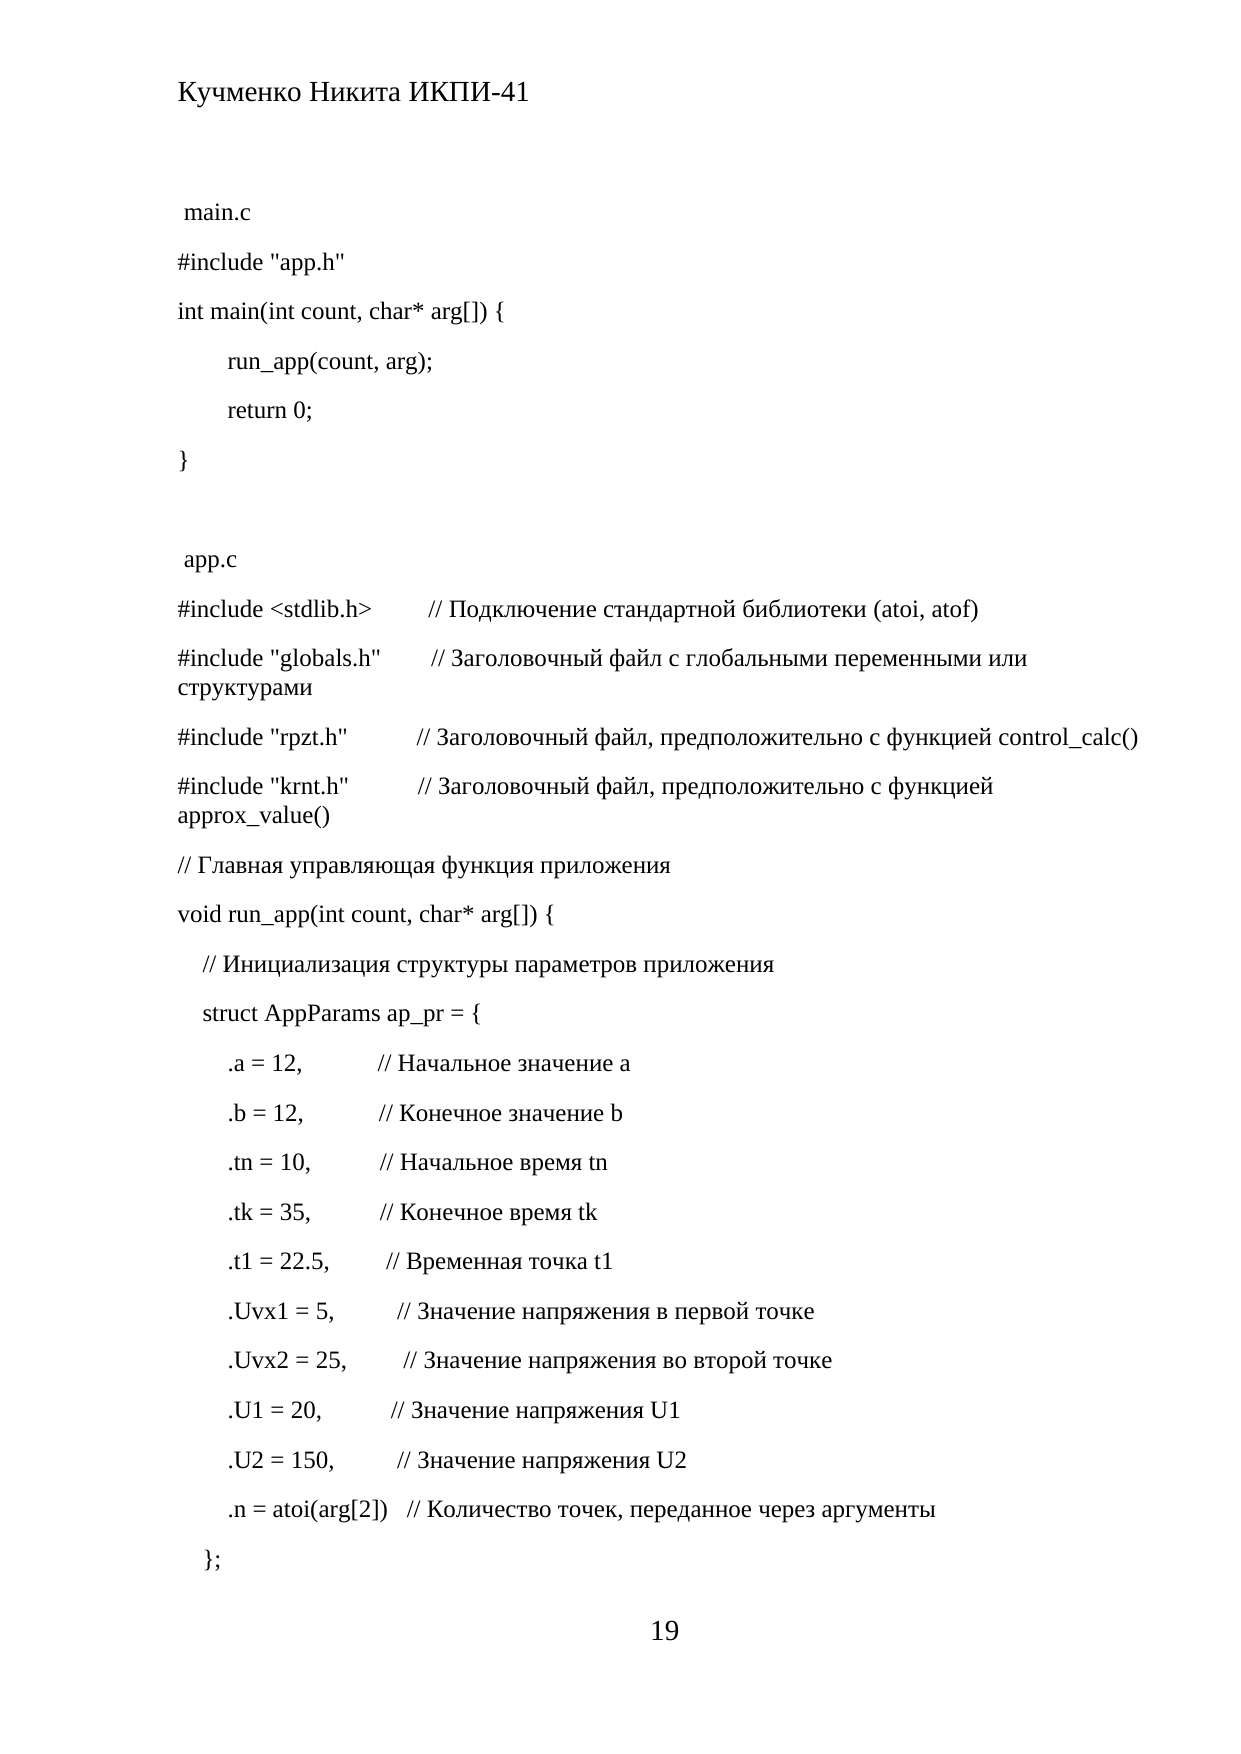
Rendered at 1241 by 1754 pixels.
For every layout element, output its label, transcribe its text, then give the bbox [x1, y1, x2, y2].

text run_app(count, arg); [177, 346, 1152, 375]
text #include <stdlib.h> // Подключение стандартной библиотеки (atoi, atof) [177, 594, 1152, 623]
text main.c [177, 197, 1152, 226]
text void run_app(int count, char* arg[]) { [177, 899, 1152, 928]
text #include "krnt.h" // Заголовочный файл, предположительно с функцией approx_value() [177, 771, 1152, 829]
text .Uvx1 = 5, // Значение напряжения в первой точке [177, 1296, 1152, 1325]
text #include "globals.h" // Заголовочный файл с глобальными переменными или структурами [177, 643, 1152, 701]
text } [177, 445, 1152, 474]
text }; [177, 1544, 1152, 1573]
text struct AppParams ap_pr = { [177, 998, 1152, 1027]
text .n = atoi(arg[2]) // Количество точек, переданное через аргументы [177, 1494, 1152, 1523]
text .tn = 10, // Начальное время tn [177, 1147, 1152, 1176]
text .U2 = 150, // Значение напряжения U2 [177, 1445, 1152, 1473]
text return 0; [177, 396, 1152, 424]
text app.c [177, 544, 1152, 573]
text int main(int count, char* arg[]) { [177, 296, 1152, 325]
text .a = 12, // Начальное значение a [177, 1048, 1152, 1077]
text .t1 = 22.5, // Временная точка t1 [177, 1246, 1152, 1275]
text .U1 = 20, // Значение напряжения U1 [177, 1395, 1152, 1424]
text .Uvx2 = 25, // Значение напряжения во второй точке [177, 1346, 1152, 1374]
text // Главная управляющая функция приложения [177, 850, 1152, 878]
text #include "app.h" [177, 247, 1152, 276]
text #include "rpzt.h" // Заголовочный файл, предположительно с функцией control_calc() [177, 722, 1152, 751]
text .b = 12, // Конечное значение b [177, 1098, 1152, 1126]
text // Инициализация структуры параметров приложения [177, 949, 1152, 978]
text .tk = 35, // Конечное время tk [177, 1197, 1152, 1226]
